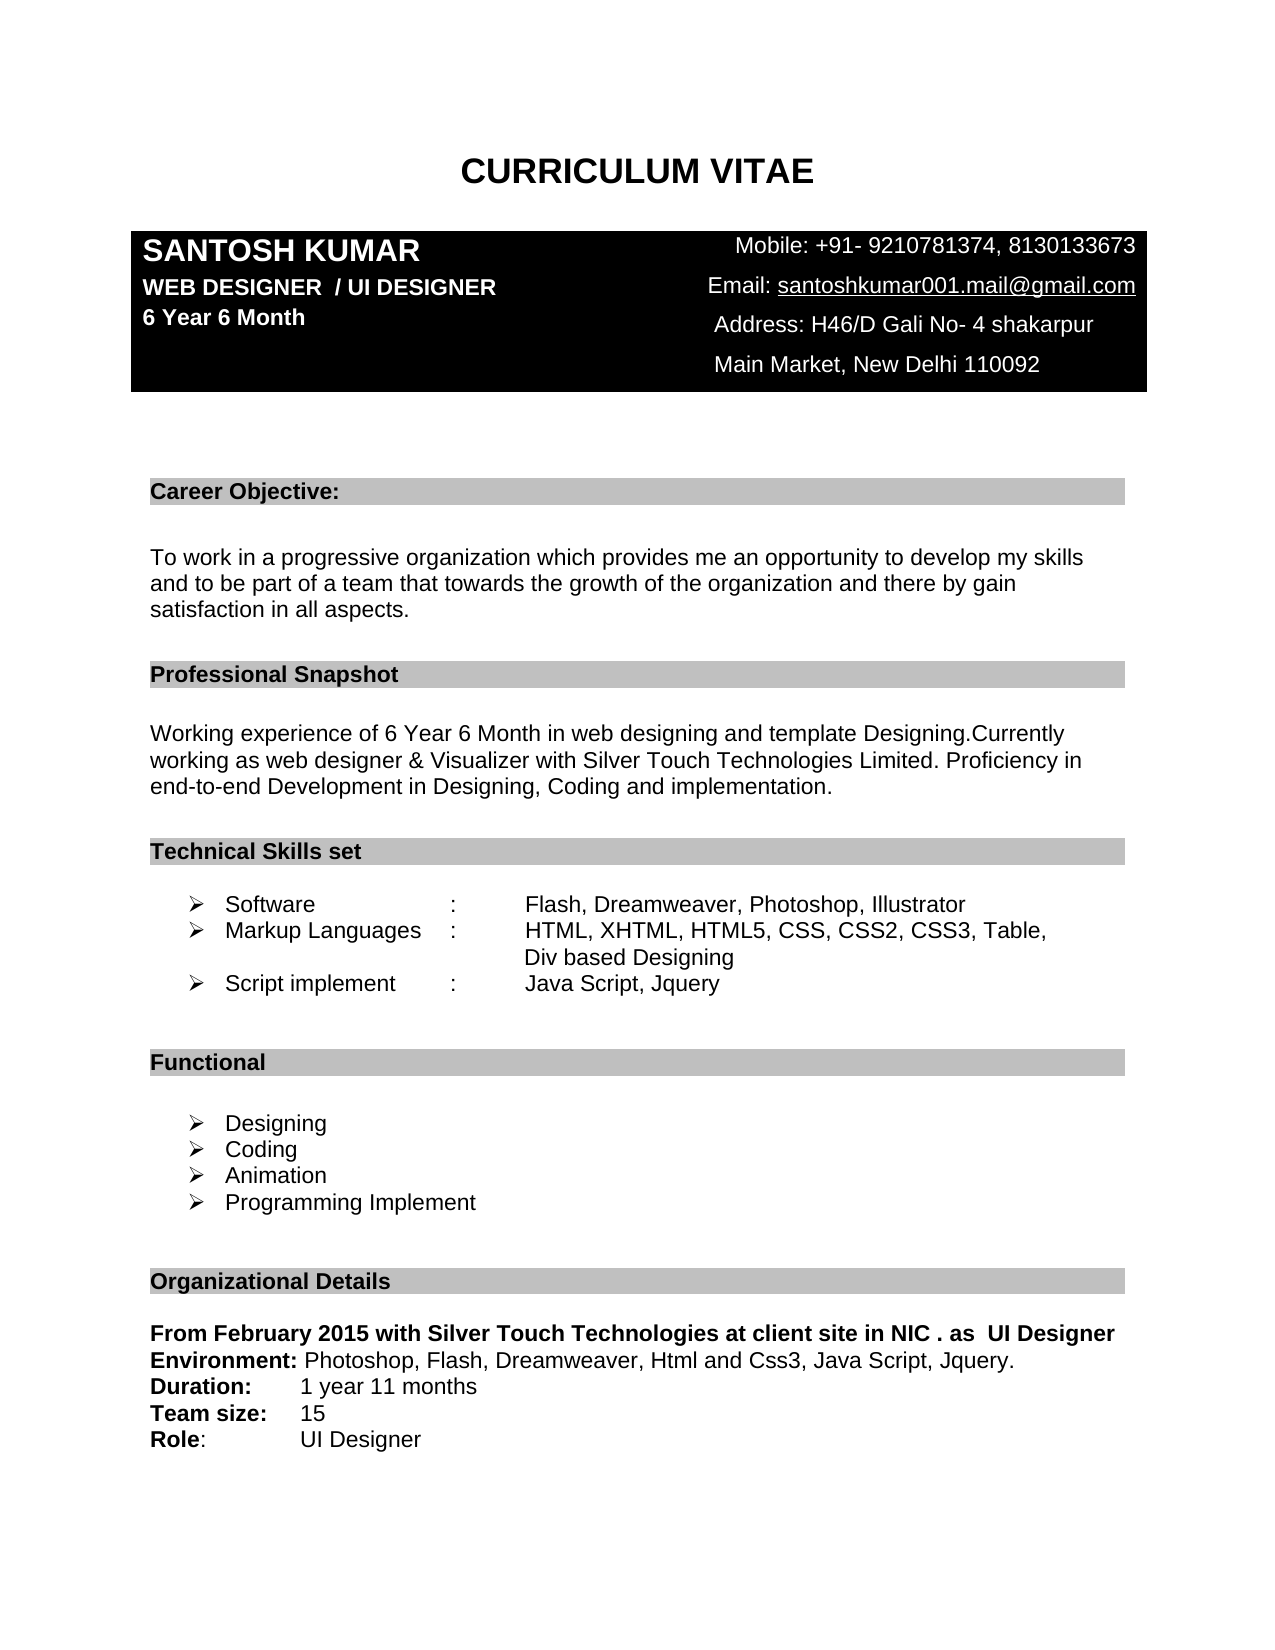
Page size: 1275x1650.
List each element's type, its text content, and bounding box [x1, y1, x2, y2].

text Technical Skills set [150, 838, 1125, 865]
text From February 2015 with Silver Touch Technologies at client site in NIC . as UI Designer [150, 1320, 1125, 1347]
list Software : Flash, Dreamweaver, Photoshop, Illustrator [187, 891, 1125, 917]
list Designing [187, 1109, 1125, 1136]
list Coding [187, 1136, 1125, 1162]
subtitle Career Objective: [150, 478, 1125, 505]
text Working experience of 6 Year 6 Month in web designing and template Designing.Currently working as web designer & Visualizer with Silver Touch Technologies Limited. Proficiency in end-to-end Development in Designing, Coding and implementation. [150, 720, 1125, 799]
list Programming Implement [187, 1189, 1125, 1215]
text CURRICULUM VITAE [150, 150, 1125, 191]
text Environment: Photoshop, Flash, Dreamweaver, Html and Css3, Java Script, Jquery. [150, 1347, 1125, 1373]
table_header SANTOSH KUMAR WEB DESIGNER / UI DESIGNER 6 Year 6 Month [131, 233, 544, 392]
list Markup Languages : HTML, XHTML, HTML5, CSS, CSS2, CSS3, Table, Div based Designing [187, 917, 1125, 970]
list Animation [187, 1162, 1125, 1189]
text Role: UI Designer [150, 1426, 1125, 1452]
text Organizational Details [150, 1268, 1125, 1294]
table_header Mobile: +91- 9210781374, 8130133673 Email: santoshkumar001.mail@gmail.com Address: H46/D Gali No- 4 shakarpur Main Market, New Delhi 110092 [544, 233, 1147, 392]
text To work in a progressive organization which provides me an opportunity to develop my skills and to be part of a team that towards the growth of the organization and there by gain satisfaction in all aspects. [150, 543, 1122, 623]
text Professional Snapshot [150, 661, 1125, 688]
text Duration: 1 year 11 months Team size: 15 [150, 1373, 1125, 1426]
list Script implement : Java Script, Jquery [187, 970, 1125, 996]
text Functional [150, 1049, 1125, 1076]
